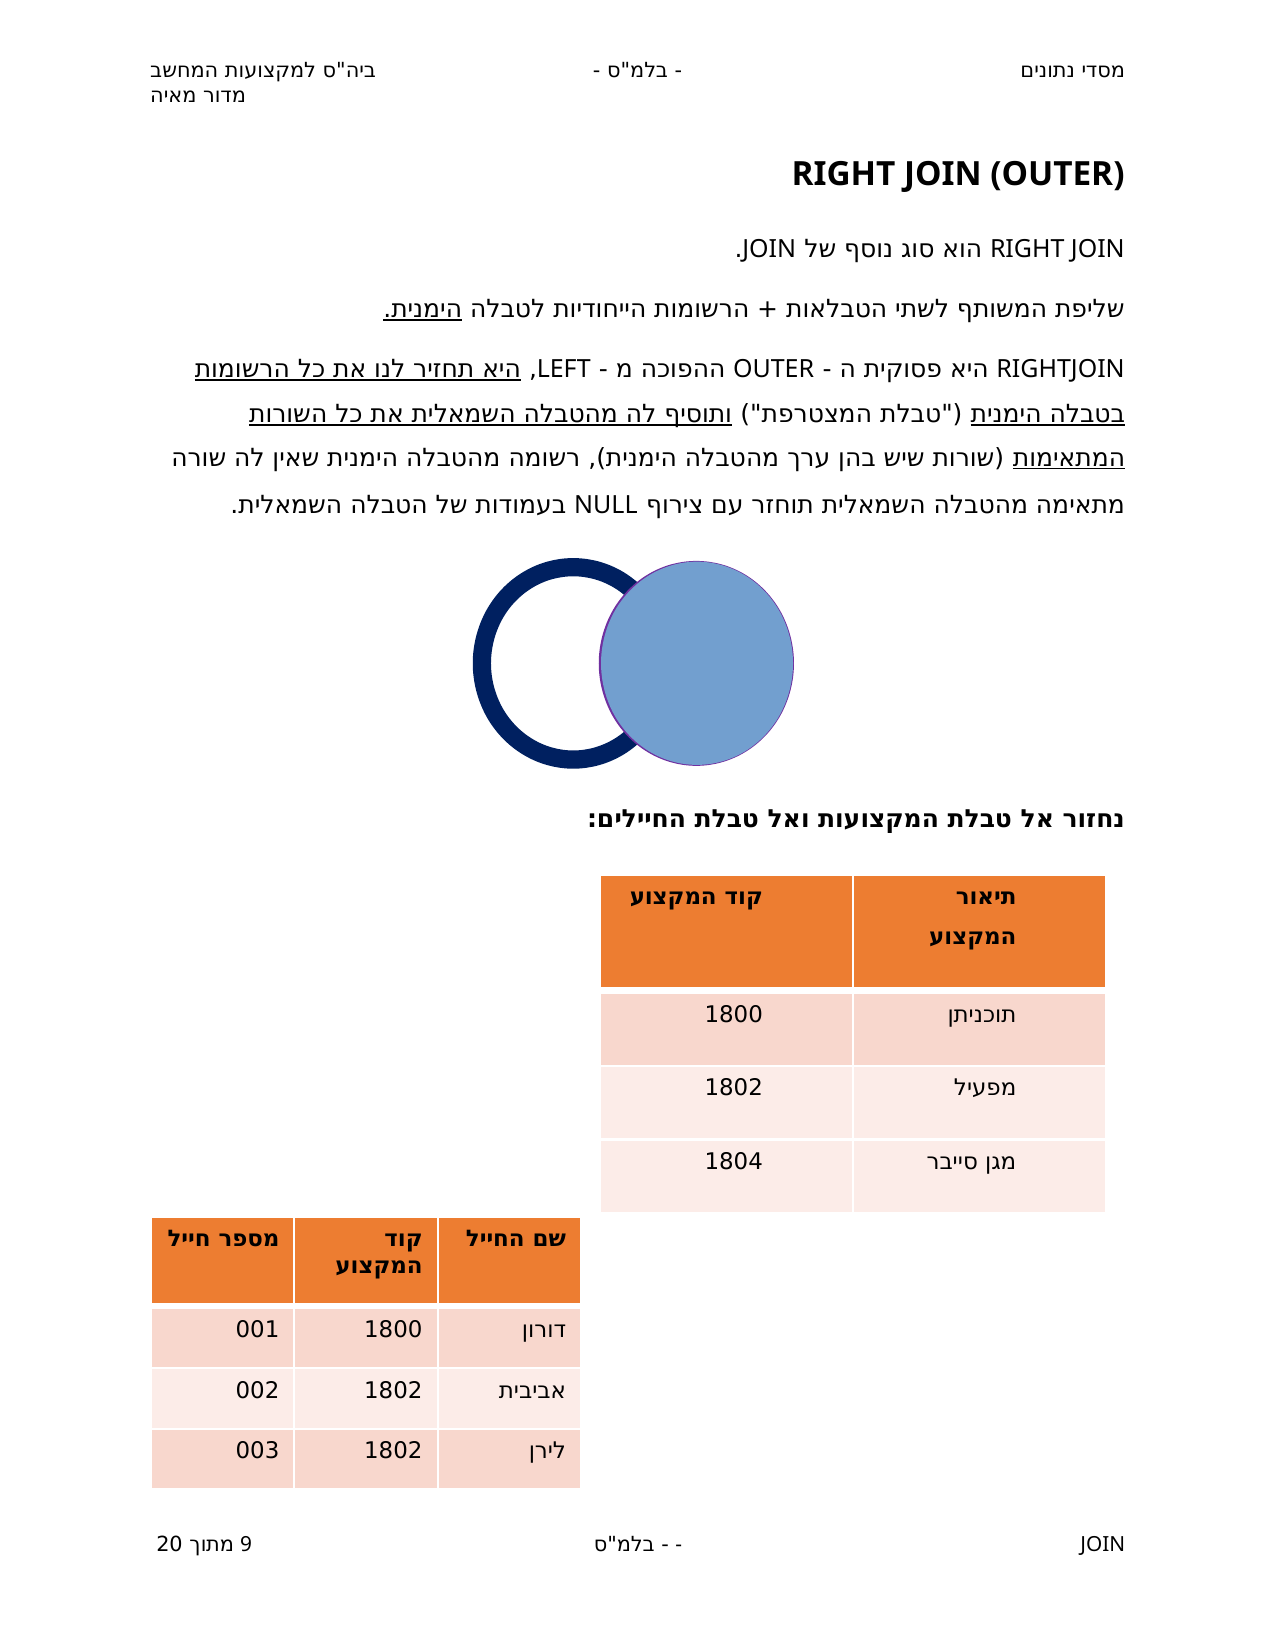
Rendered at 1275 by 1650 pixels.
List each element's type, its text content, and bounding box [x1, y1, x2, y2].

table_cell 002 [152, 1369, 293, 1428]
table_cell 1802 [295, 1430, 437, 1488]
text נחזור אל טבלת המקצועות ואל טבלת החיילים: [416, 804, 1125, 833]
table_header תיאור המקצוע [854, 876, 1105, 987]
table_cell לירן [439, 1430, 580, 1488]
table_header מספר חייל [152, 1218, 293, 1303]
table_cell 1804 [601, 1141, 852, 1212]
table_cell מגן סייבר [854, 1141, 1105, 1212]
table_header שם החייל [439, 1218, 580, 1303]
table_cell 003 [152, 1430, 293, 1488]
table_cell 1800 [295, 1309, 437, 1367]
table_cell 1802 [601, 1067, 852, 1138]
table_header קוד המקצוע [601, 876, 852, 987]
text שליפת המשותף לשתי הטבלאות + הרשומות הייחודיות לטבלה הימנית. [345, 294, 1125, 323]
table_header קוד המקצוע [295, 1218, 437, 1303]
table_cell אביבית [439, 1369, 580, 1428]
table_cell תוכניתן [854, 994, 1105, 1065]
text RIGHT JOIN הוא סוג נוסף של JOIN. [345, 231, 1125, 265]
table_cell 1800 [601, 994, 852, 1065]
table_cell מפעיל [854, 1067, 1105, 1138]
table_cell 001 [152, 1309, 293, 1367]
table_cell 1802 [295, 1369, 437, 1428]
text RIGHT JOIN (OUTER) [416, 150, 1125, 195]
text RIGHTJOIN היא פסוקית ה - OUTER ההפוכה מ - LEFT, היא תחזיר לנו את כל הרשומות בטבלה הימנית ("טבלת המצטרפת") ותוסיף לה מהטבלה השמאלית את כל השורות המתאימות (שורות שיש בהן ערך מהטבלה הימנית), רשומה מהטבלה הימנית שאין לה שורה מתאימה מהטבלה השמאלית תוחזר עם צירוף NULL בעמודות של הטבלה השמאלית. [150, 350, 1125, 521]
table_cell דורון [439, 1309, 580, 1367]
